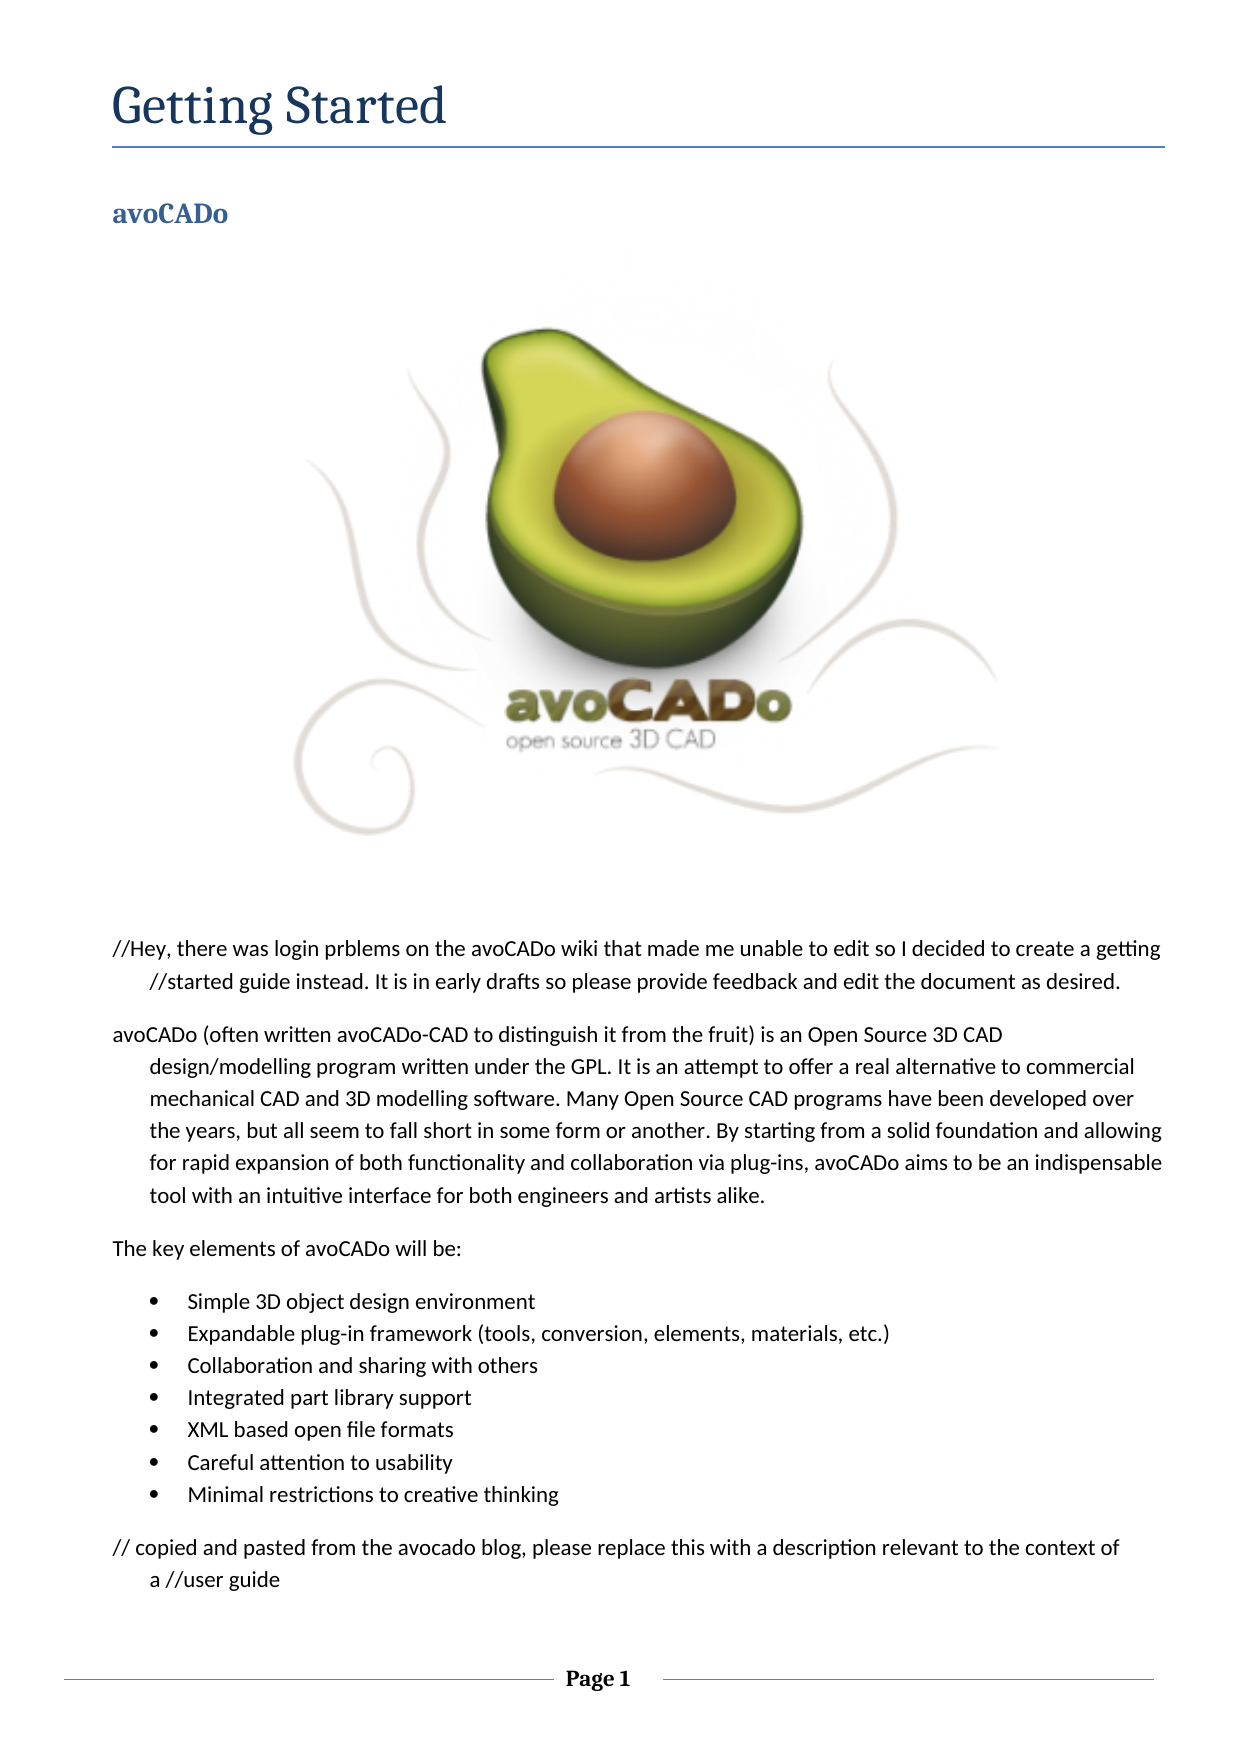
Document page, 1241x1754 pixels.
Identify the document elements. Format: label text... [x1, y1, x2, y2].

list Expandable plug-in framework (tools, conversion, elements, materials, etc.) [150, 1319, 1165, 1347]
list Integrated part library support [150, 1383, 1165, 1411]
text avoCADo (often written avoCADo-CAD to distinguish it from the fruit) is an Open Source 3D CAD design/modelling program written under the GPL. It is an attempt to offer a real alternative to commercial mechanical CAD and 3D modelling software. Many Open Source CAD programs have been developed over the years, but all seem to fall short in some form or another. By starting from a solid foundation and allowing for rapid expansion of both functionality and collaboration via plug-ins, avoCADo aims to be an indispensable tool with an intuitive interface for both engineers and artists alike. [112, 1020, 1165, 1209]
list XML based open file formats [150, 1416, 1165, 1443]
text The key elements of avoCADo will be: [112, 1234, 1165, 1262]
subtitle avoCADo [112, 198, 1165, 231]
picture [263, 236, 1014, 857]
list Careful attention to usability [150, 1448, 1165, 1476]
title Getting Started [112, 75, 1165, 146]
list Minimal restrictions to creative thinking [150, 1480, 1165, 1508]
text //Hey, there was login prblems on the avoCADo wiki that made me unable to edit so I decided to create a getting //started guide instead. It is in early drafts so please provide feedback and edit the document as desired. [112, 934, 1165, 995]
list Simple 3D object design environment [150, 1287, 1165, 1315]
list Collaboration and sharing with others [150, 1351, 1165, 1379]
text // copied and pasted from the avocado blog, please replace this with a description relevant to the context of a //user guide [112, 1533, 1165, 1593]
